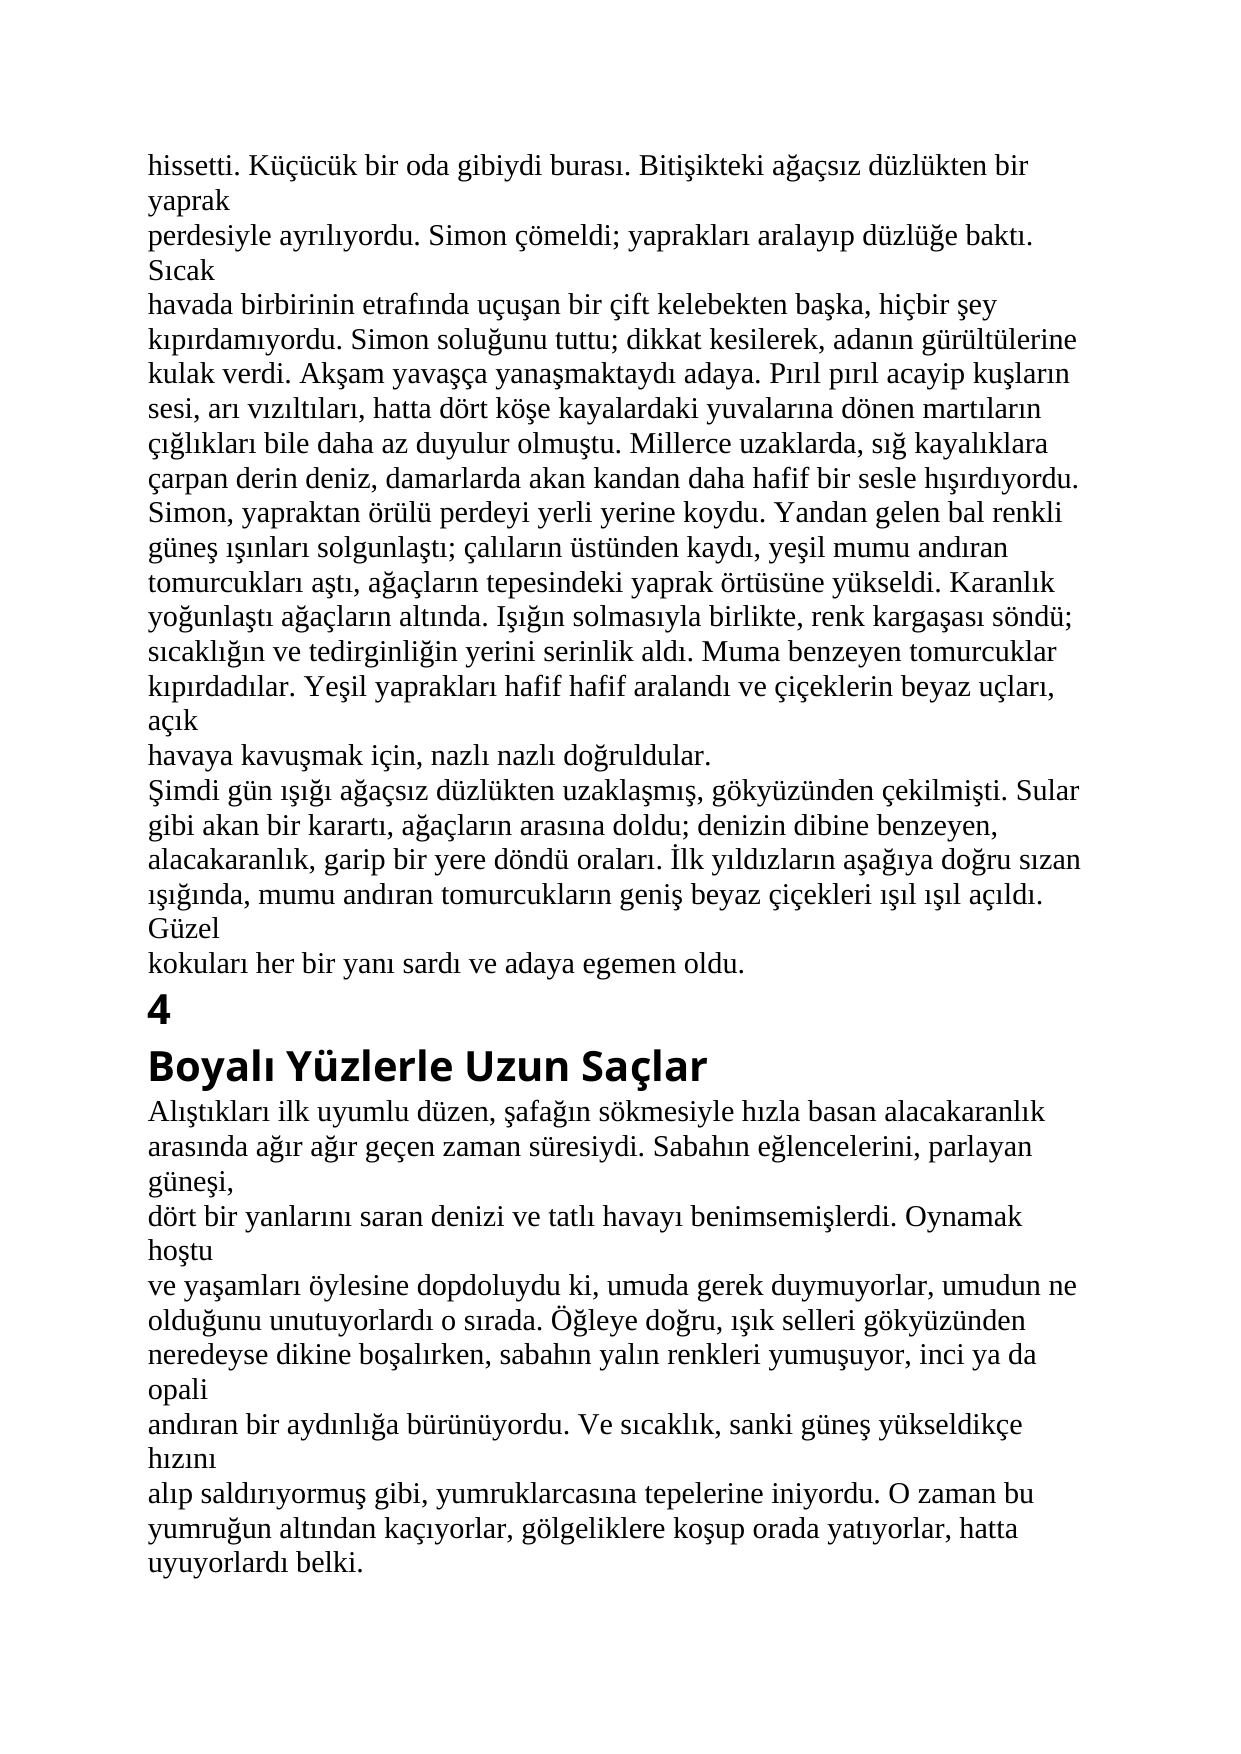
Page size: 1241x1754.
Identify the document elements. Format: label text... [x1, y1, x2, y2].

text güneş ışınları solgunlaştı; çalıların üstünden kaydı, yeşil mumu andıran [148, 529, 1093, 564]
text yumruğun altından kaçıyorlar, gölgeliklere koşup orada yatıyorlar, hatta [148, 1510, 1093, 1544]
text olduğunu unutuyorlardı o sırada. Öğleye doğru, ışık selleri gökyüzünden [148, 1302, 1093, 1336]
text neredeyse dikine boşalırken, sabahın yalın renkleri yumuşuyor, inci ya da opali [148, 1336, 1093, 1406]
text çarpan derin deniz, damarlarda akan kandan daha hafif bir sesle hışırdıyordu. [148, 460, 1093, 494]
text arasında ağır ağır geçen zaman süresiydi. Sabahın eğlencelerini, parlayan güneşi, [148, 1128, 1093, 1198]
text sesi, arı vızıltıları, hatta dört köşe kayalardaki yuvalarına dönen martıların [148, 390, 1093, 425]
text alıp saldırıyormuş gibi, yumruklarcasına tepelerine iniyordu. O zaman bu [148, 1475, 1093, 1510]
text havada birbirinin etrafında uçuşan bir çift kelebekten başka, hiçbir şey [148, 286, 1093, 321]
text sıcaklığın ve tedirginliğin yerini serinlik aldı. Muma benzeyen tomurcuklar [148, 633, 1093, 668]
text havaya kavuşmak için, nazlı nazlı doğruldular. [148, 737, 1093, 772]
text 4 [148, 980, 1093, 1037]
text uyuyorlardı belki. [148, 1544, 1093, 1579]
text dört bir yanlarını saran denizi ve tatlı havayı benimsemişlerdi. Oynamak hoştu [148, 1198, 1093, 1267]
text Boyalı Yüzlerle Uzun Saçlar [148, 1037, 1093, 1094]
text Şimdi gün ışığı ağaçsız düzlükten uzaklaşmış, gökyüzünden çekilmişti. Sular [148, 772, 1093, 807]
text kıpırdadılar. Yeşil yaprakları hafif hafif aralandı ve çiçeklerin beyaz uçları, açık [148, 668, 1093, 737]
text kıpırdamıyordu. Simon soluğunu tuttu; dikkat kesilerek, adanın gürültülerine [148, 321, 1093, 356]
text tomurcukları aştı, ağaçların tepesindeki yaprak örtüsüne yükseldi. Karanlık [148, 564, 1093, 598]
text gibi akan bir karartı, ağaçların arasına doldu; denizin dibine benzeyen, [148, 807, 1093, 841]
text hissetti. Küçücük bir oda gibiydi burası. Bitişikteki ağaçsız düzlükten bir yaprak [148, 148, 1093, 217]
text Simon, yapraktan örülü perdeyi yerli yerine koydu. Yandan gelen bal renkli [148, 494, 1093, 529]
text ve yaşamları öylesine dopdoluydu ki, umuda gerek duymuyorlar, umudun ne [148, 1267, 1093, 1302]
text kokuları her bir yanı sardı ve adaya egemen oldu. [148, 945, 1093, 980]
text Alıştıkları ilk uyumlu düzen, şafağın sökmesiyle hızla basan alacakaranlık [148, 1094, 1093, 1128]
text alacakaranlık, garip bir yere döndü oraları. İlk yıldızların aşağıya doğru sızan [148, 841, 1093, 876]
text kulak verdi. Akşam yavaşça yanaşmaktaydı adaya. Pırıl pırıl acayip kuşların [148, 356, 1093, 390]
text andıran bir aydınlığa bürünüyordu. Ve sıcaklık, sanki güneş yükseldikçe hızını [148, 1406, 1093, 1475]
text yoğunlaştı ağaçların altında. Işığın solmasıyla birlikte, renk kargaşası söndü; [148, 598, 1093, 633]
text perdesiyle ayrılıyordu. Simon çömeldi; yaprakları aralayıp düzlüğe baktı. Sıcak [148, 217, 1093, 286]
text ışığında, mumu andıran tomurcukların geniş beyaz çiçekleri ışıl ışıl açıldı. Güzel [148, 876, 1093, 945]
text çığlıkları bile daha az duyulur olmuştu. Millerce uzaklarda, sığ kayalıklara [148, 425, 1093, 460]
